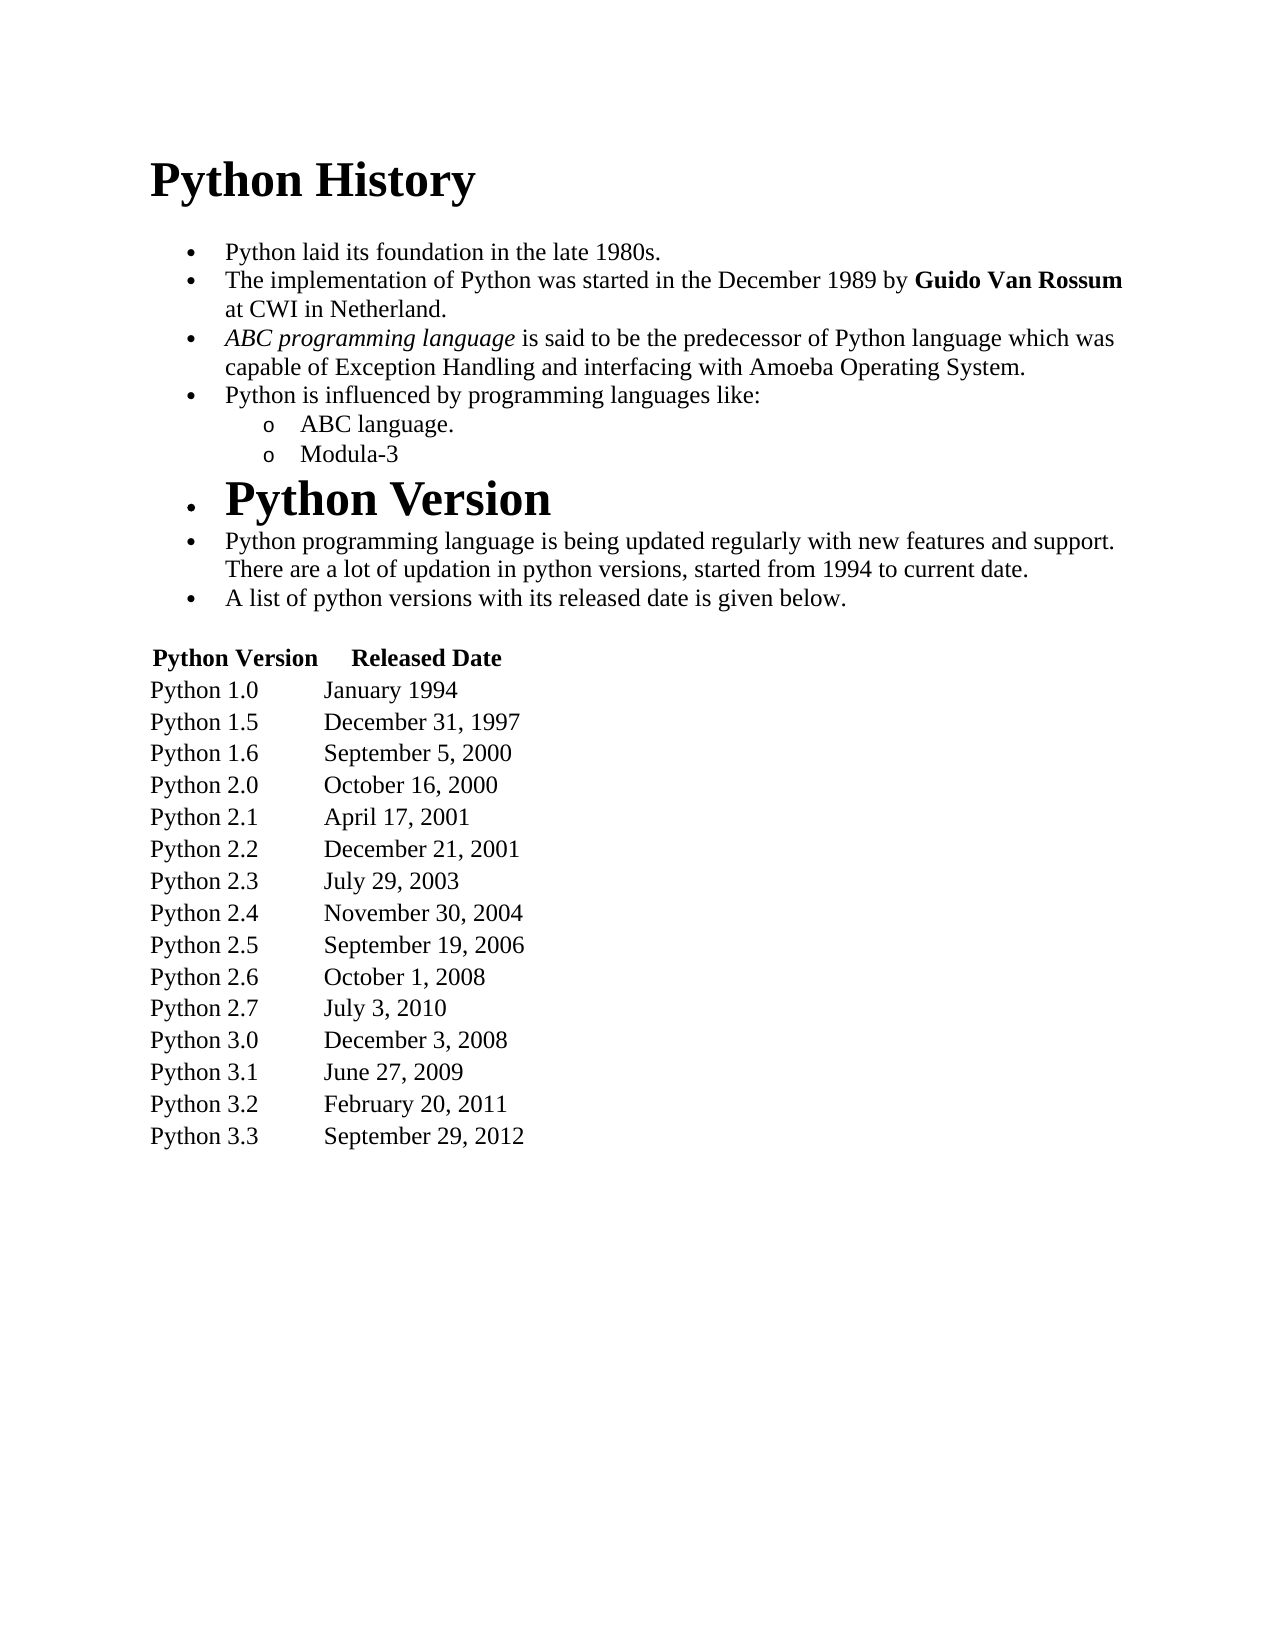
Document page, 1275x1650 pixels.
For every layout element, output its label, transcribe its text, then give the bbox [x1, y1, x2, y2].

table_cell October 1, 2008 [322, 960, 531, 992]
list Modula-3 [262, 439, 1125, 468]
table_cell Python 3.1 [149, 1056, 322, 1087]
table_cell December 3, 2008 [322, 1024, 531, 1056]
table_cell Python 2.0 [149, 769, 322, 801]
table_cell Python 1.0 [149, 673, 322, 705]
table_cell Python 2.5 [149, 928, 322, 960]
table_cell April 17, 2001 [322, 801, 531, 832]
table_cell Python 3.3 [149, 1119, 322, 1151]
table_cell June 27, 2009 [322, 1056, 531, 1087]
table_cell Python 2.6 [149, 960, 322, 992]
list Python laid its foundation in the late 1980s. [187, 237, 1125, 265]
table_cell September 5, 2000 [322, 737, 531, 769]
table_cell Python 2.4 [149, 896, 322, 928]
table_cell Python 2.3 [149, 864, 322, 896]
table_cell Python 1.5 [149, 705, 322, 737]
table_cell December 31, 1997 [322, 705, 531, 737]
table_cell Python 3.2 [149, 1088, 322, 1119]
list ABC programming language is said to be the predecessor of Python language which was capable of Exception Handling and interfacing with Amoeba Operating System. [187, 323, 1125, 380]
table_cell Python 2.1 [149, 801, 322, 832]
list ABC language. [262, 409, 1125, 439]
table_cell December 21, 2001 [322, 833, 531, 864]
list Python is influenced by programming languages like: [187, 380, 1125, 409]
table_cell October 16, 2000 [322, 769, 531, 801]
table_cell Python 3.0 [149, 1024, 322, 1056]
list The implementation of Python was started in the December 1989 by Guido Van Rossum at CWI in Netherland. [187, 265, 1125, 323]
table_header Released Date [322, 641, 531, 673]
table_cell Python 1.6 [149, 737, 322, 769]
table_cell January 1994 [322, 673, 531, 705]
list Python Version [187, 468, 1125, 526]
table_cell July 29, 2003 [322, 864, 531, 896]
table_cell November 30, 2004 [322, 896, 531, 928]
table_header Python Version [149, 641, 322, 673]
table_cell February 20, 2011 [322, 1088, 531, 1119]
table_cell Python 2.7 [149, 992, 322, 1024]
list A list of python versions with its released date is given below. [187, 583, 1125, 612]
table_cell September 19, 2006 [322, 928, 531, 960]
table_cell July 3, 2010 [322, 992, 531, 1024]
table_cell September 29, 2012 [322, 1119, 531, 1151]
text Python History [150, 150, 1125, 207]
table_cell Python 2.2 [149, 833, 322, 864]
list Python programming language is being updated regularly with new features and support. There are a lot of updation in python versions, started from 1994 to current date. [187, 526, 1125, 583]
